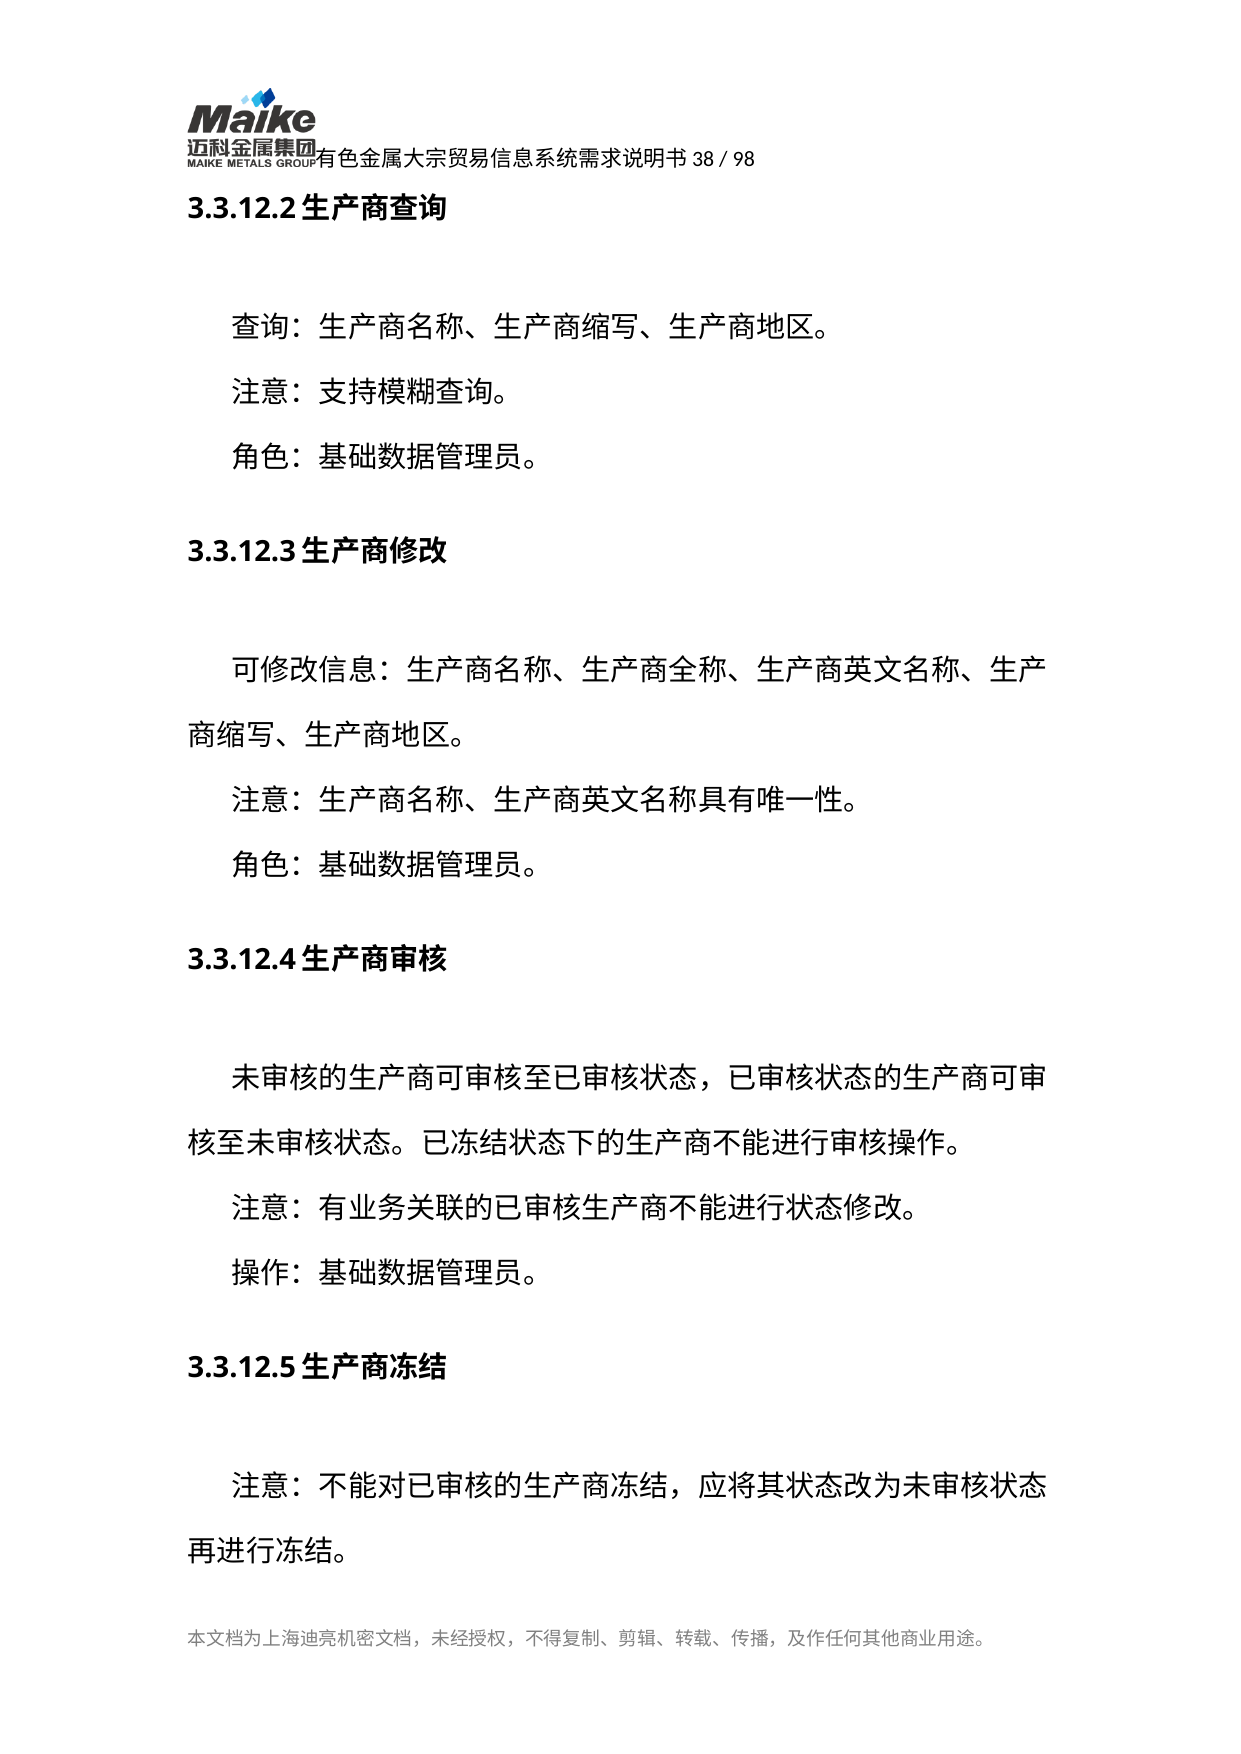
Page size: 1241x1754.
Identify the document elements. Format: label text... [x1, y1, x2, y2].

subtitle 3.3.12.3生产商修改 [187, 516, 1053, 581]
subtitle 3.3.12.4生产商审核 [187, 924, 1053, 989]
text 注意：不能对已审核的生产商冻结，应将其状态改为未审核状态再进行冻结。 [187, 1451, 1053, 1581]
text 注意：支持模糊查询。 [187, 357, 1053, 422]
text 注意：生产商名称、生产商英文名称具有唯一性。 [187, 765, 1053, 830]
text 可修改信息：生产商名称、生产商全称、生产商英文名称、生产商缩写、生产商地区。 [187, 635, 1053, 765]
subtitle 3.3.12.5生产商冻结 [187, 1332, 1053, 1397]
picture [187, 88, 316, 167]
text 角色：基础数据管理员。 [187, 830, 1053, 895]
text 注意：有业务关联的已审核生产商不能进行状态修改。 [187, 1173, 1053, 1238]
text 查询：生产商名称、生产商缩写、生产商地区。 [187, 292, 1053, 357]
text 操作：基础数据管理员。 [187, 1238, 1053, 1303]
text 角色：基础数据管理员。 [187, 422, 1053, 487]
subtitle 3.3.12.2生产商查询 [187, 173, 1053, 238]
text 未审核的生产商可审核至已审核状态，已审核状态的生产商可审核至未审核状态。已冻结状态下的生产商不能进行审核操作。 [187, 1043, 1053, 1173]
